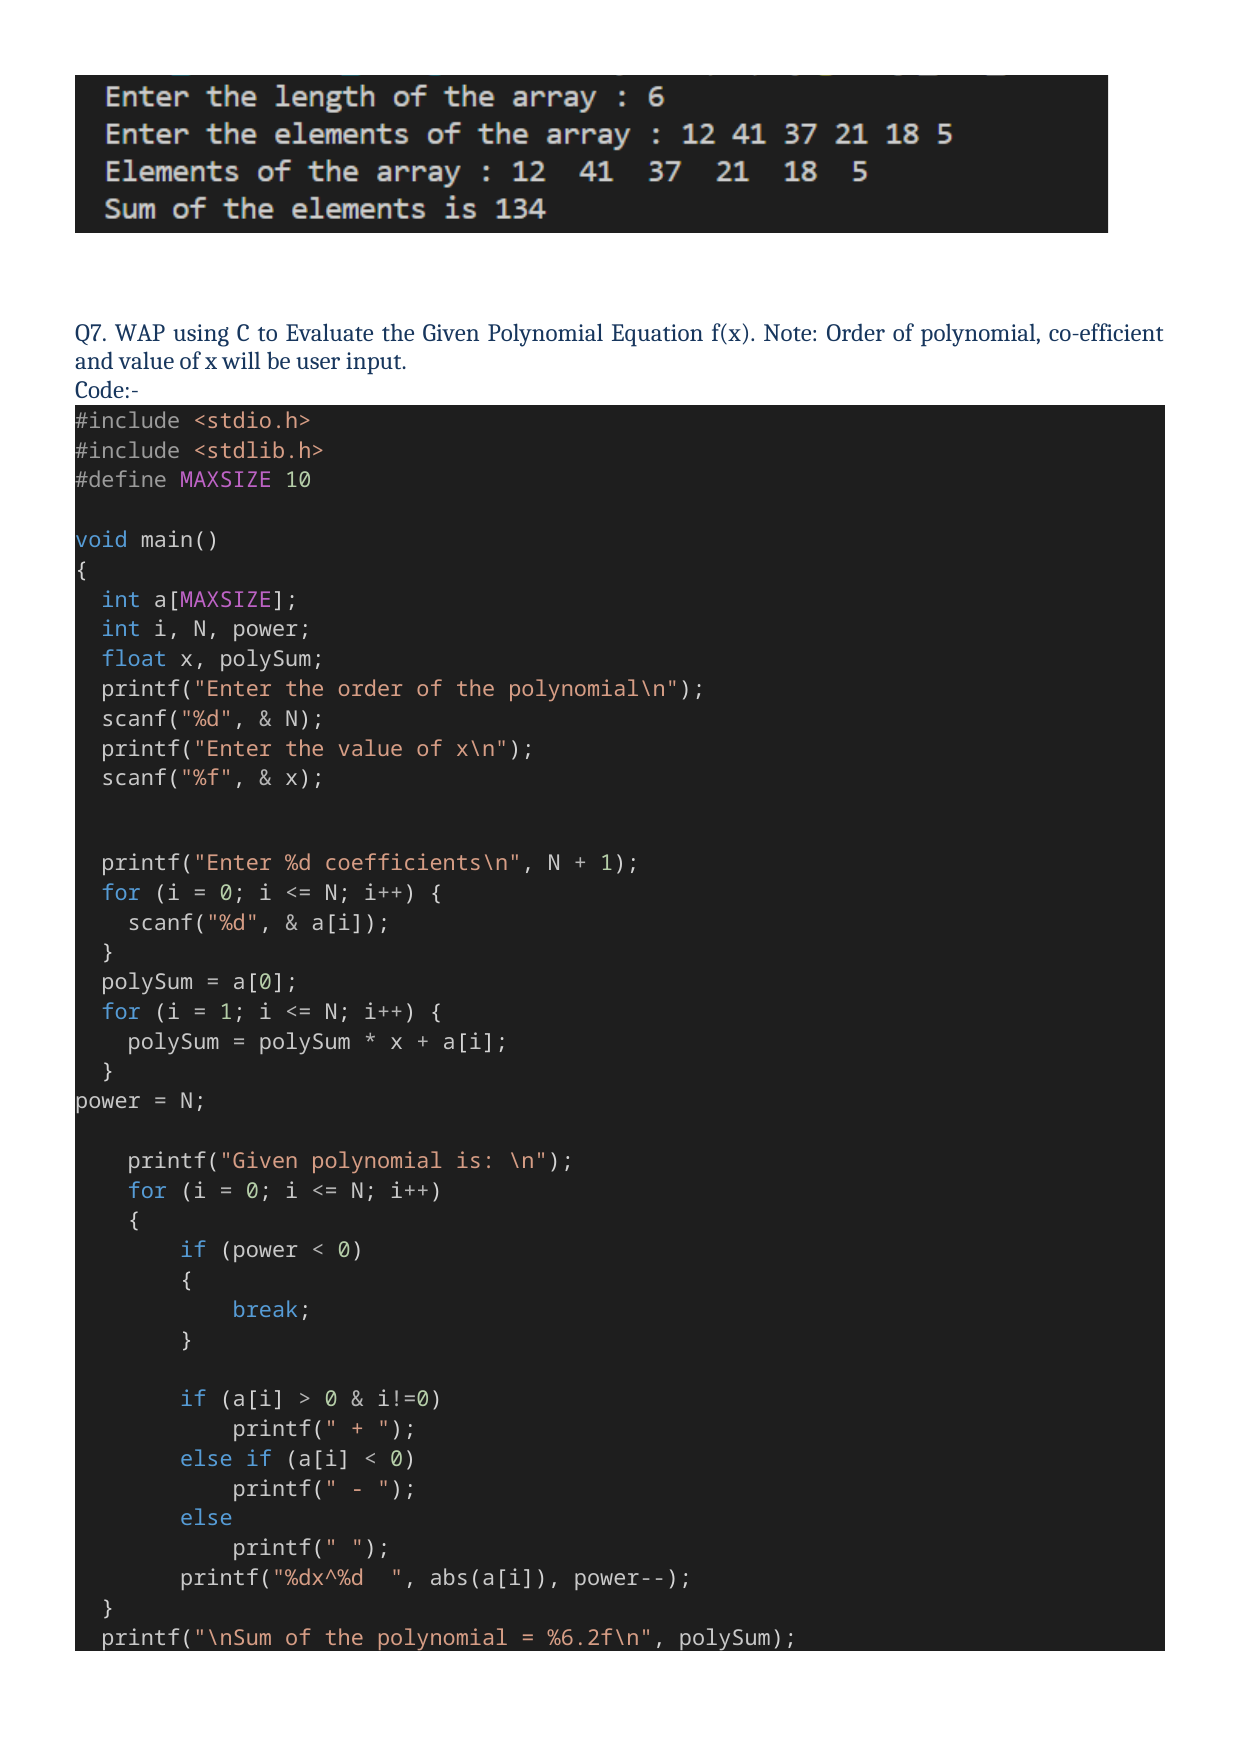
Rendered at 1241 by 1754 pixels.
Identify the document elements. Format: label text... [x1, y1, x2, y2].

text int i, N, power; [75, 613, 1165, 643]
text polySum = a[0]; [75, 966, 1165, 996]
text Q7. WAP using C to Evaluate the Given Polynomial Equation f(x). Note: Order of polynomial, co-efficient and value of x will be user input. [75, 318, 1165, 376]
text if (a[i] > 0 & i!=0) [75, 1383, 1165, 1413]
text for (i = 1; i <= N; i++) { [75, 996, 1165, 1026]
text else [75, 1502, 1165, 1532]
text float x, polySum; [75, 643, 1165, 673]
text power = N; [75, 1085, 1165, 1115]
text scanf("%d", & a[i]); [75, 906, 1165, 936]
text { [75, 1264, 1165, 1294]
text else if (a[i] < 0) [75, 1443, 1165, 1472]
text } [75, 936, 1165, 966]
text printf("Enter the order of the polynomial\n"); [75, 673, 1165, 703]
text if (power < 0) [75, 1234, 1165, 1264]
text printf("%dx^%d ", abs(a[i]), power--); [75, 1562, 1165, 1592]
text scanf("%f", & x); [75, 762, 1165, 792]
text printf(" - "); [75, 1472, 1165, 1502]
text printf("Enter %d coefficients\n", N + 1); [75, 847, 1165, 877]
text printf(" + "); [75, 1413, 1165, 1443]
text printf("Given polynomial is: \n"); [75, 1145, 1165, 1174]
text polySum = polySum * x + a[i]; [75, 1026, 1165, 1055]
text int a[MAXSIZE]; [75, 583, 1165, 613]
text } [75, 1323, 1165, 1353]
picture [75, 75, 1109, 233]
text break; [75, 1294, 1165, 1323]
text printf("\nSum of the polynomial = %6.2f\n", polySum); [75, 1621, 1165, 1651]
text printf(" "); [75, 1532, 1165, 1562]
text { [75, 554, 1165, 583]
text } [75, 1592, 1165, 1621]
text Code:- [75, 376, 1165, 405]
text #include <stdio.h> [75, 405, 1165, 434]
text void main() [75, 524, 1165, 554]
text scanf("%d", & N); [75, 703, 1165, 732]
text #define MAXSIZE 10 [75, 464, 1165, 494]
text { [75, 1204, 1165, 1234]
text } [75, 1055, 1165, 1085]
text printf("Enter the value of x\n"); [75, 732, 1165, 762]
text for (i = 0; i <= N; i++) { [75, 877, 1165, 906]
text #include <stdlib.h> [75, 434, 1165, 464]
text for (i = 0; i <= N; i++) [75, 1174, 1165, 1204]
